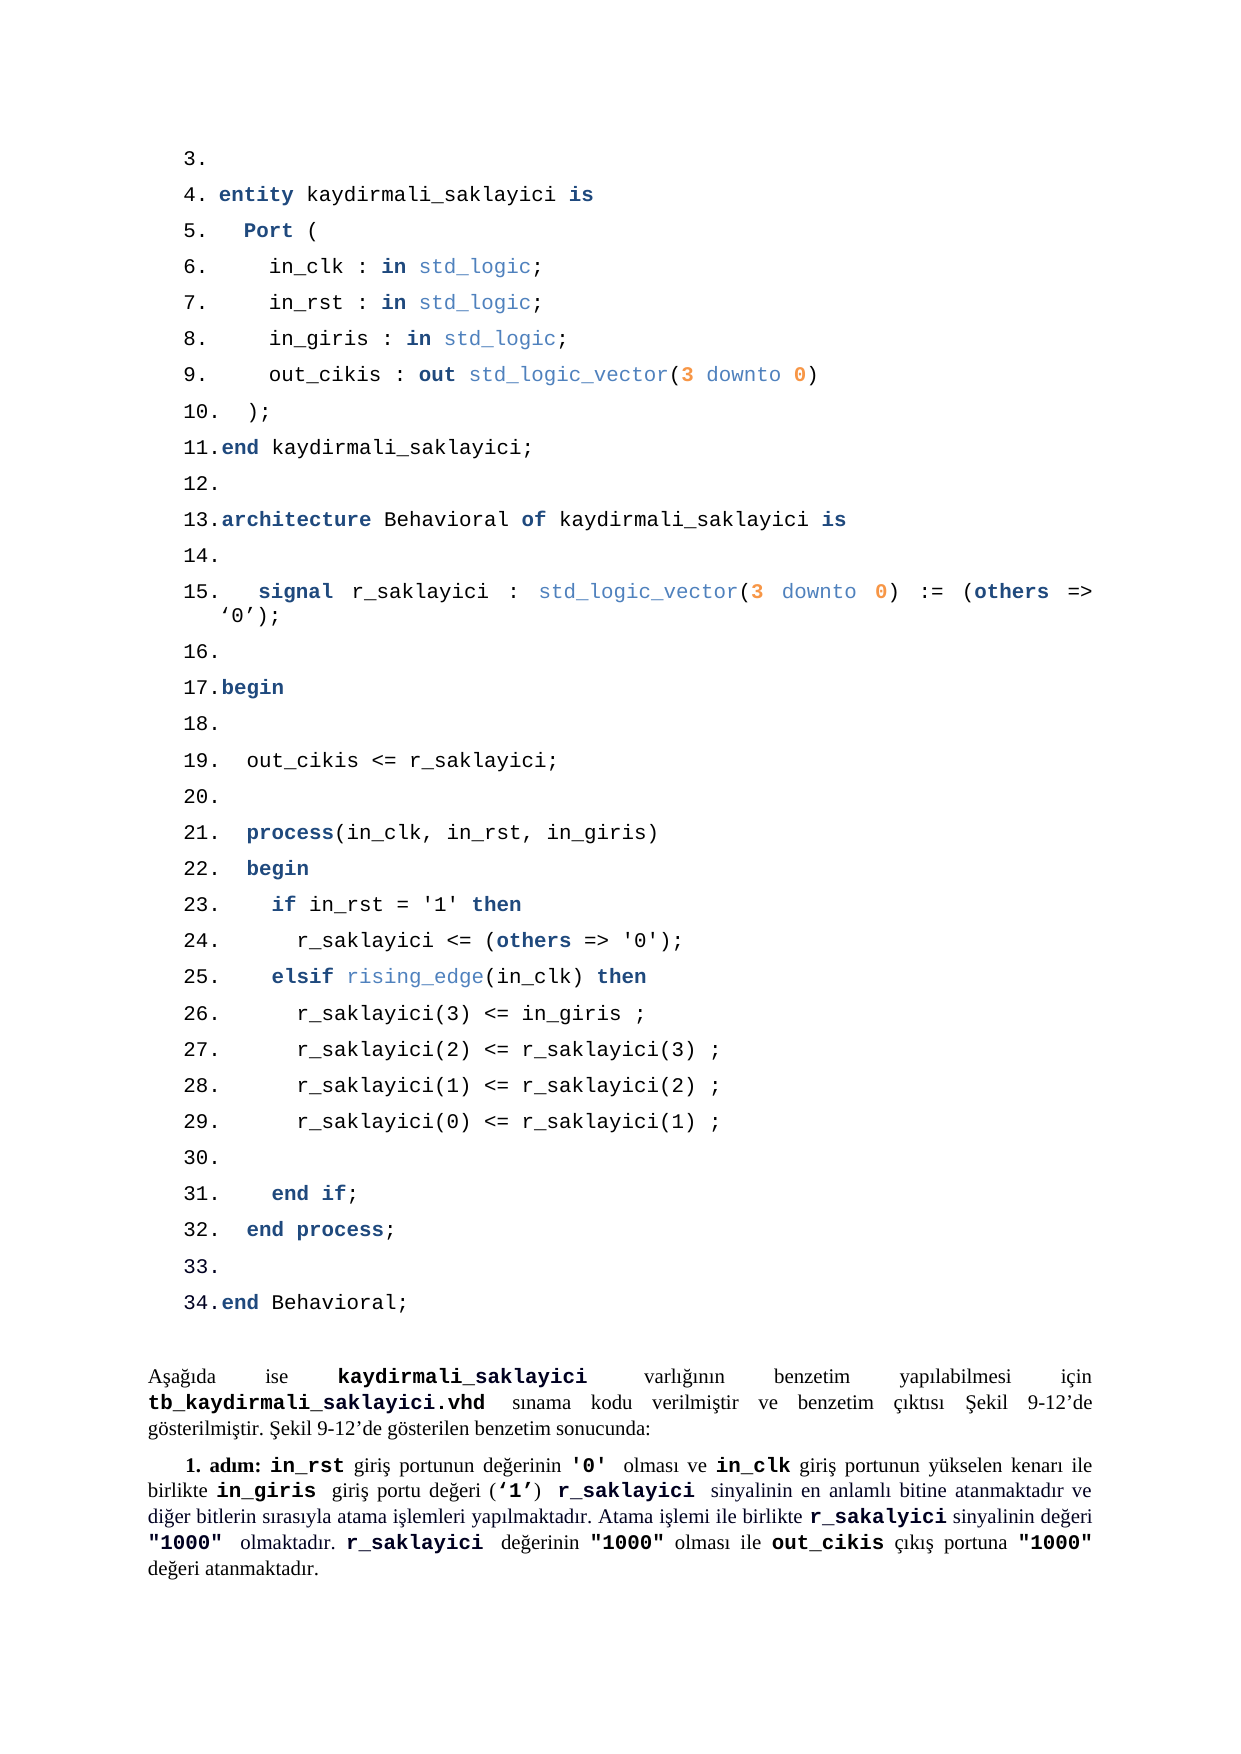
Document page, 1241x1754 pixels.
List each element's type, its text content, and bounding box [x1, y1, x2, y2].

list r_saklayici(3) <= in_giris ; [183, 1003, 1093, 1026]
list begin [183, 858, 1093, 882]
list out_cikis : out std_logic_vector(3 downto 0) [183, 364, 1093, 388]
list end if; [183, 1183, 1093, 1207]
list out_cikis <= r_saklayici; [183, 749, 1093, 773]
list Port ( [183, 220, 1093, 243]
list r_saklayici(0) <= r_saklayici(1) ; [183, 1111, 1093, 1135]
list r_saklayici(2) <= r_saklayici(3) ; [183, 1039, 1093, 1062]
list signal r_saklayici : std_logic_vector(3 downto 0) := (others => ‘0’); [183, 581, 1093, 629]
text 1. adım: in_rst giriş portunun değerinin '0' olması ve in_clk giriş portunun yükselen kenarı ile birlikte in_giris giriş portu değeri (‘1’) r_saklayici sinyalinin en anlamlı bitine atanmaktadır ve diğer bitlerin sırasıyla atama işlemleri yapılmaktadır. Atama işlemi ile birlikte r_sakalyici sinyalinin değeri "1000" olmaktadır. r_saklayici değerinin "1000" olması ile out_cikis çıkış portuna "1000" değeri atanmaktadır. [148, 1452, 1093, 1579]
list in_giris : in std_logic; [183, 328, 1093, 352]
list in_clk : in std_logic; [183, 256, 1093, 280]
list if in_rst = '1' then [183, 894, 1093, 918]
list in_rst : in std_logic; [183, 292, 1093, 316]
list architecture Behavioral of kaydirmali_saklayici is [183, 509, 1093, 533]
text Aşağıda ise kaydirmali_saklayici varlığının benzetim yapılabilmesi için tb_kaydirmali_saklayici.vhd sınama kodu verilmiştir ve benzetim çıktısı Şekil 9-12’de gösterilmiştir. Şekil 9-12’de gösterilen benzetim sonucunda: [148, 1364, 1093, 1440]
list end kaydirmali_saklayici; [183, 437, 1093, 460]
list r_saklayici(1) <= r_saklayici(2) ; [183, 1075, 1093, 1098]
list entity kaydirmali_saklayici is [183, 184, 1093, 207]
list ); [183, 401, 1093, 424]
list end Behavioral; [183, 1292, 1093, 1315]
list elsif rising_edge(in_clk) then [183, 966, 1093, 990]
list r_saklayici <= (others => '0'); [183, 930, 1093, 954]
list process(in_clk, in_rst, in_giris) [183, 822, 1093, 846]
list end process; [183, 1219, 1093, 1243]
list begin [183, 677, 1093, 701]
